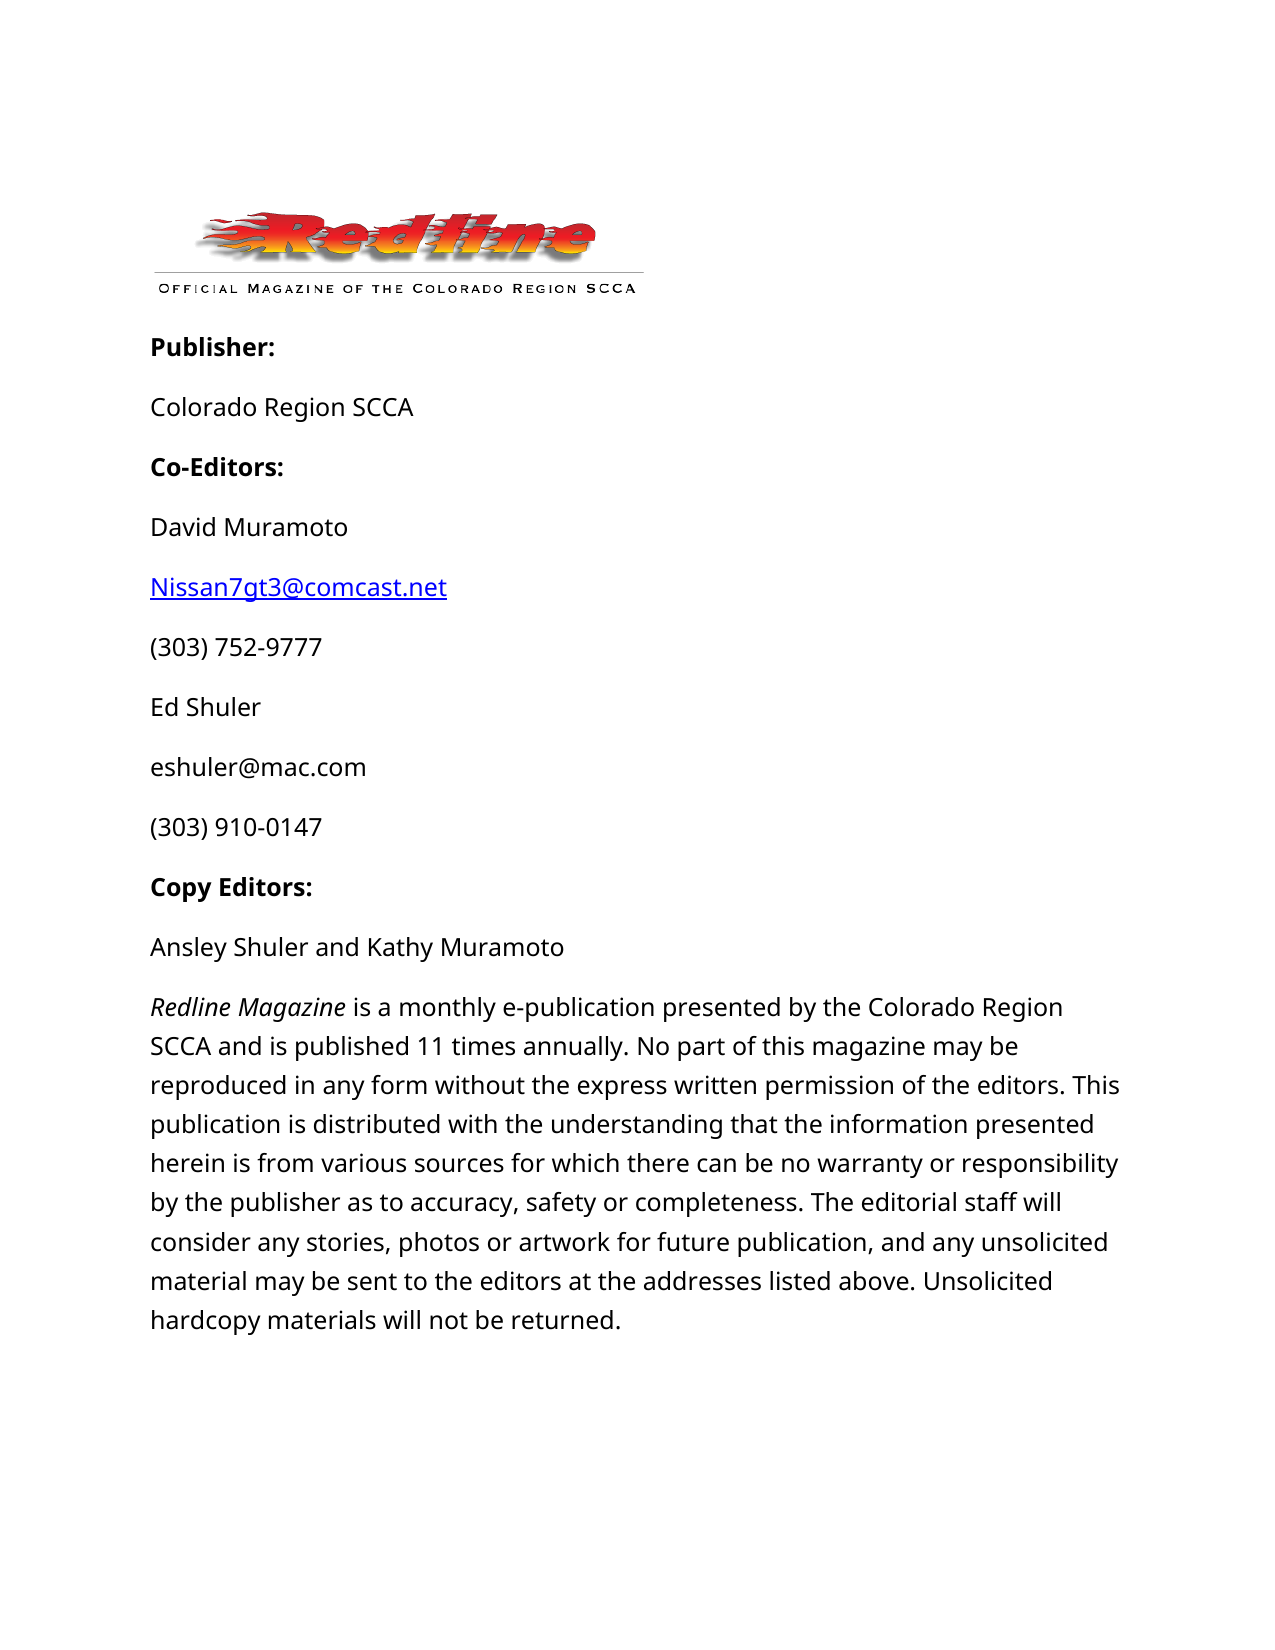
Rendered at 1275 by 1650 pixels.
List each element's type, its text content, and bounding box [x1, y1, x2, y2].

text (303) 910-0147 [150, 809, 1125, 843]
text Colorado Region SCCA [150, 389, 1125, 423]
text (303) 752-9777 [150, 629, 1125, 663]
text Publisher: [150, 329, 1125, 363]
text Co-Editors: [150, 449, 1125, 483]
text David Muramoto [150, 509, 1125, 543]
text Nissan7gt3@comcast.net [150, 569, 1125, 603]
text Ansley Shuler and Kathy Muramoto [150, 929, 1125, 963]
text Ed Shuler [150, 689, 1125, 723]
picture [150, 210, 646, 305]
text Copy Editors: [150, 869, 1125, 903]
text Redline Magazine is a monthly e-publication presented by the Colorado Region SCCA and is published 11 times annually. No part of this magazine may be reproduced in any form without the express written permission of the editors. This publication is distributed with the understanding that the information presented herein is from various sources for which there can be no warranty or responsibility by the publisher as to accuracy, safety or completeness. The editorial staff will consider any stories, photos or artwork for future publication, and any unsolicited material may be sent to the editors at the addresses listed above. Unsolicited hardcopy materials will not be returned. [150, 989, 1125, 1337]
text eshuler@mac.com [150, 749, 1125, 783]
